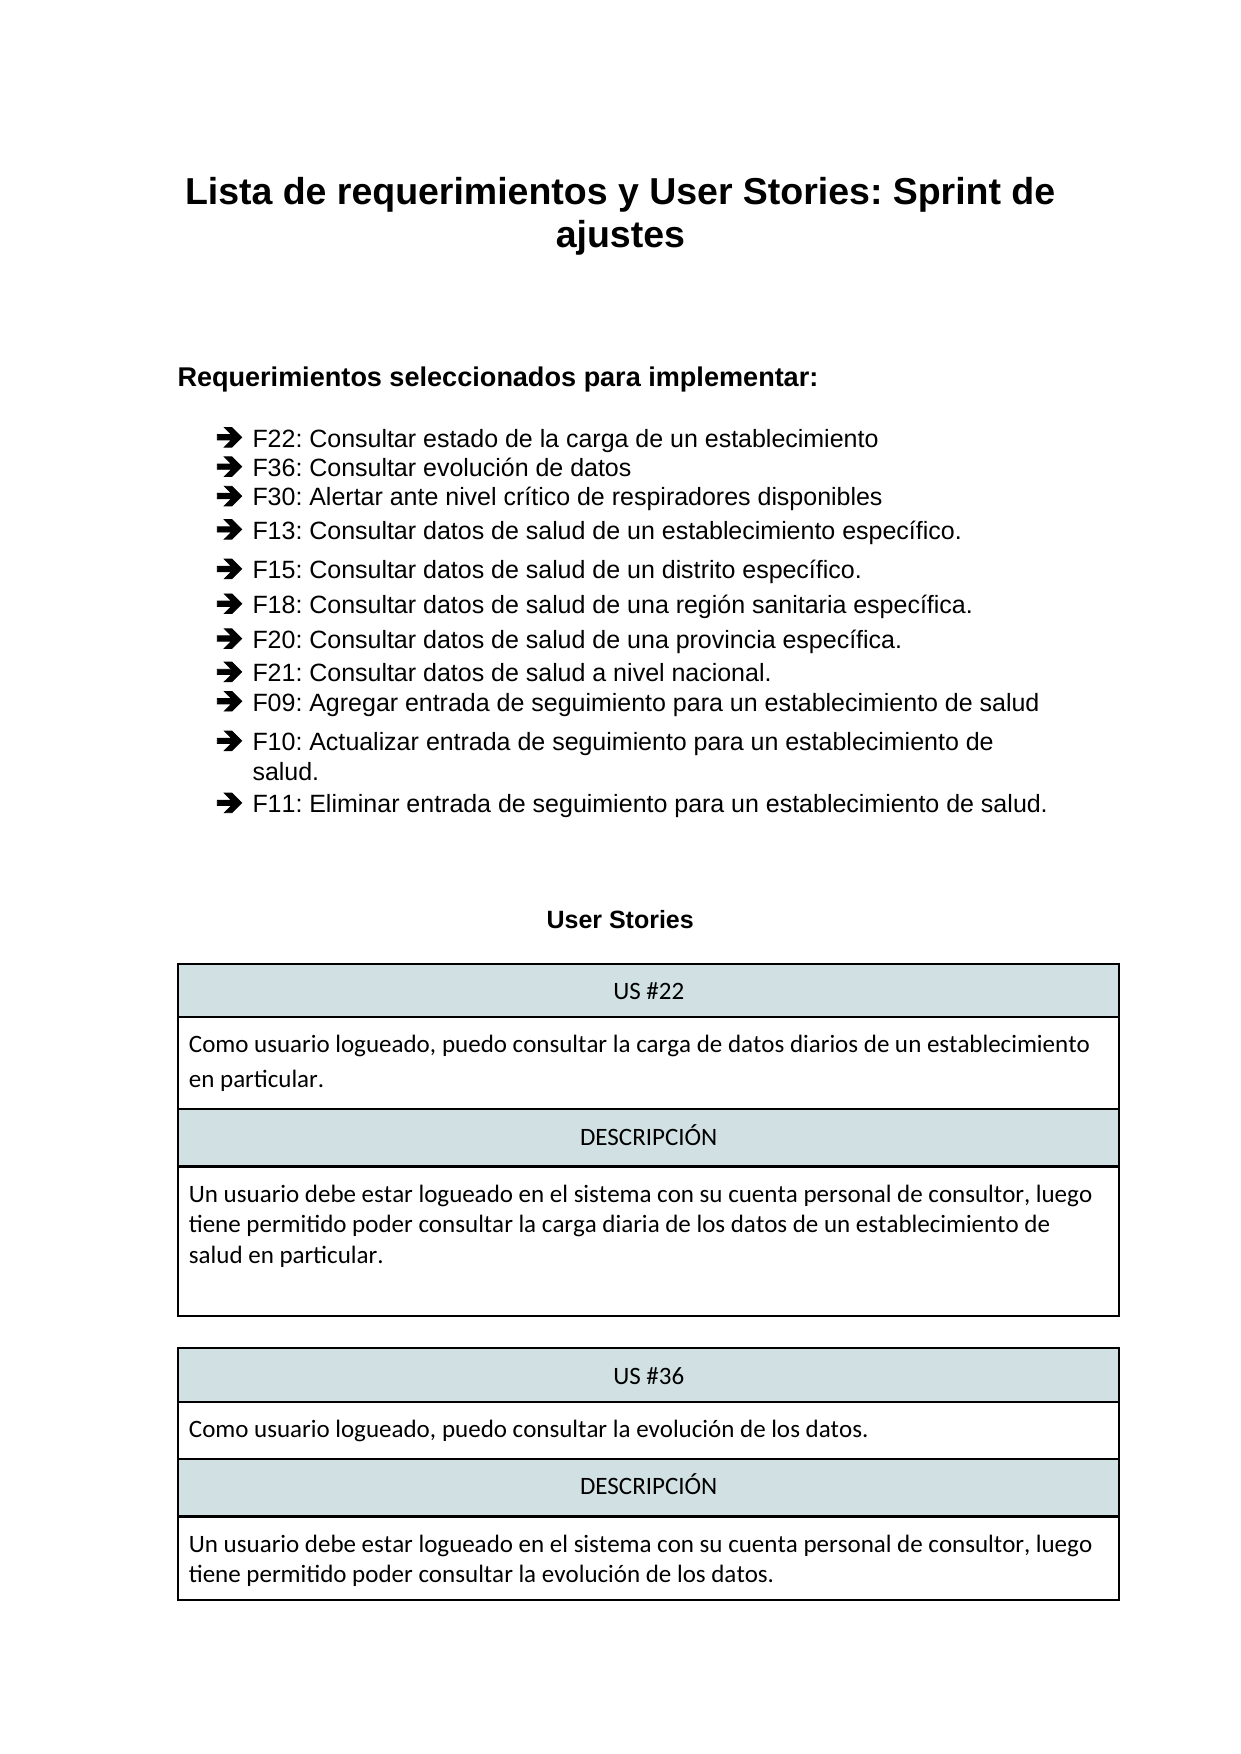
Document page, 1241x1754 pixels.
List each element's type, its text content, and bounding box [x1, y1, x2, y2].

table_cell Como usuario logueado, puedo consultar la evolución de los datos. [179, 1403, 1118, 1458]
table_header US #36 [179, 1349, 1118, 1401]
text Lista de requerimientos y User Stories: Sprint de ajustes [177, 169, 1063, 256]
table_cell DESCRIPCIÓN [179, 1460, 1118, 1515]
list F09: Agregar entrada de seguimiento para un establecimiento de salud [215, 688, 1063, 717]
list F20: Consultar datos de salud de una provincia específica. [215, 625, 1063, 654]
list F21: Consultar datos de salud a nivel nacional. [215, 658, 1063, 688]
list F15: Consultar datos de salud de un distrito específico. [215, 555, 1063, 584]
text Requerimientos seleccionados para implementar: [177, 361, 1063, 392]
text User Stories [177, 905, 1063, 934]
list F13: Consultar datos de salud de un establecimiento específico. [215, 516, 1063, 545]
table_header US #22 [179, 965, 1118, 1016]
list F11: Eliminar entrada de seguimiento para un establecimiento de salud. [215, 789, 1063, 819]
list F36: Consultar evolución de datos [215, 453, 1063, 482]
table_cell Como usuario logueado, puedo consultar la carga de datos diarios de un establecimiento en particular. [179, 1018, 1118, 1108]
list F18: Consultar datos de salud de una región sanitaria específica. [215, 590, 1063, 619]
table_cell Un usuario debe estar logueado en el sistema con su cuenta personal de consultor, luego tiene permitido poder consultar la carga diaria de los datos de un establecimiento de salud en particular. [179, 1168, 1118, 1315]
list F10: Actualizar entrada de seguimiento para un establecimiento de salud. [215, 727, 1063, 785]
list F30: Alertar ante nivel crítico de respiradores disponibles [215, 482, 1063, 512]
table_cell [179, 1518, 1118, 1599]
list F22: Consultar estado de la carga de un establecimiento [215, 423, 1063, 453]
table_cell DESCRIPCIÓN [179, 1110, 1118, 1165]
